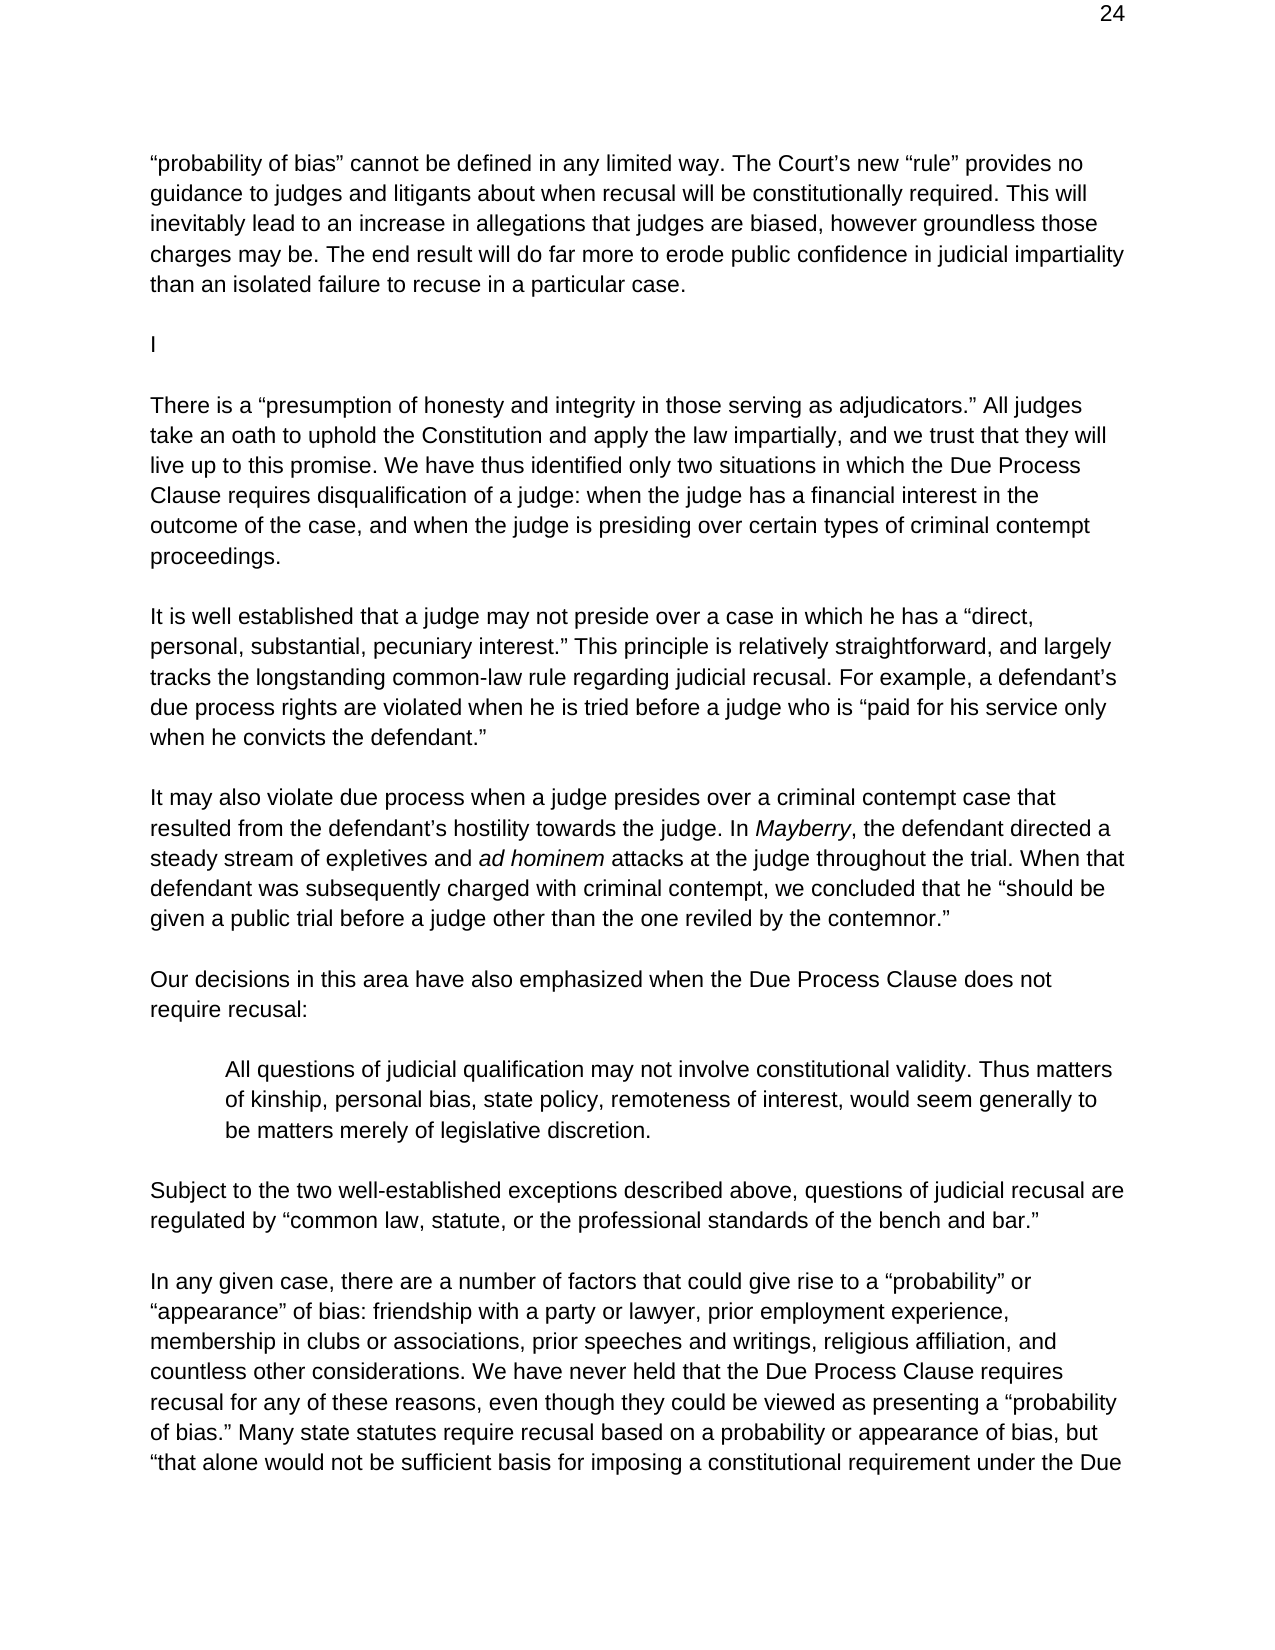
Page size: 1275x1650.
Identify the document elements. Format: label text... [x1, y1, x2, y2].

text It may also violate due process when a judge presides over a criminal contempt case that resulted from the defendant’s hostility towards the judge. In Mayberry, the defendant directed a steady stream of expletives and ad hominem attacks at the judge throughout the trial. When that defendant was subsequently charged with criminal contempt, we concluded that he “should be given a public trial before a judge other than the one reviled by the contemnor.” [150, 784, 1125, 932]
text It is well established that a judge may not preside over a case in which he has a “direct, personal, substantial, pecuniary interest.” This principle is relatively straightforward, and largely tracks the longstanding common-law rule regarding judicial recusal. For example, a defendant’s due process rights are violated when he is tried before a judge who is “paid for his service only when he convicts the defendant.” [150, 603, 1125, 750]
text There is a “presumption of honesty and integrity in those serving as adjudicators.” All judges take an oath to uphold the Constitution and apply the law impartially, and we trust that they will live up to this promise. We have thus identified only two situations in which the Due Process Clause requires disqualification of a judge: when the judge has a financial interest in the outcome of the case, and when the judge is presiding over certain types of criminal contempt proceedings. [150, 392, 1125, 569]
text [150, 1268, 1125, 1475]
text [150, 150, 1125, 297]
text Our decisions in this area have also emphasized when the Due Process Clause does not require recusal: [150, 966, 1125, 1022]
text All questions of judicial qualification may not involve constitutional validity. Thus matters of kinship, personal bias, state policy, remoteness of interest, would seem generally to be matters merely of legislative discretion. [225, 1056, 1125, 1143]
text I [150, 331, 1125, 358]
text Subject to the two well-established exceptions described above, questions of judicial recusal are regulated by “common law, statute, or the professional standards of the bench and bar.” [150, 1177, 1125, 1234]
